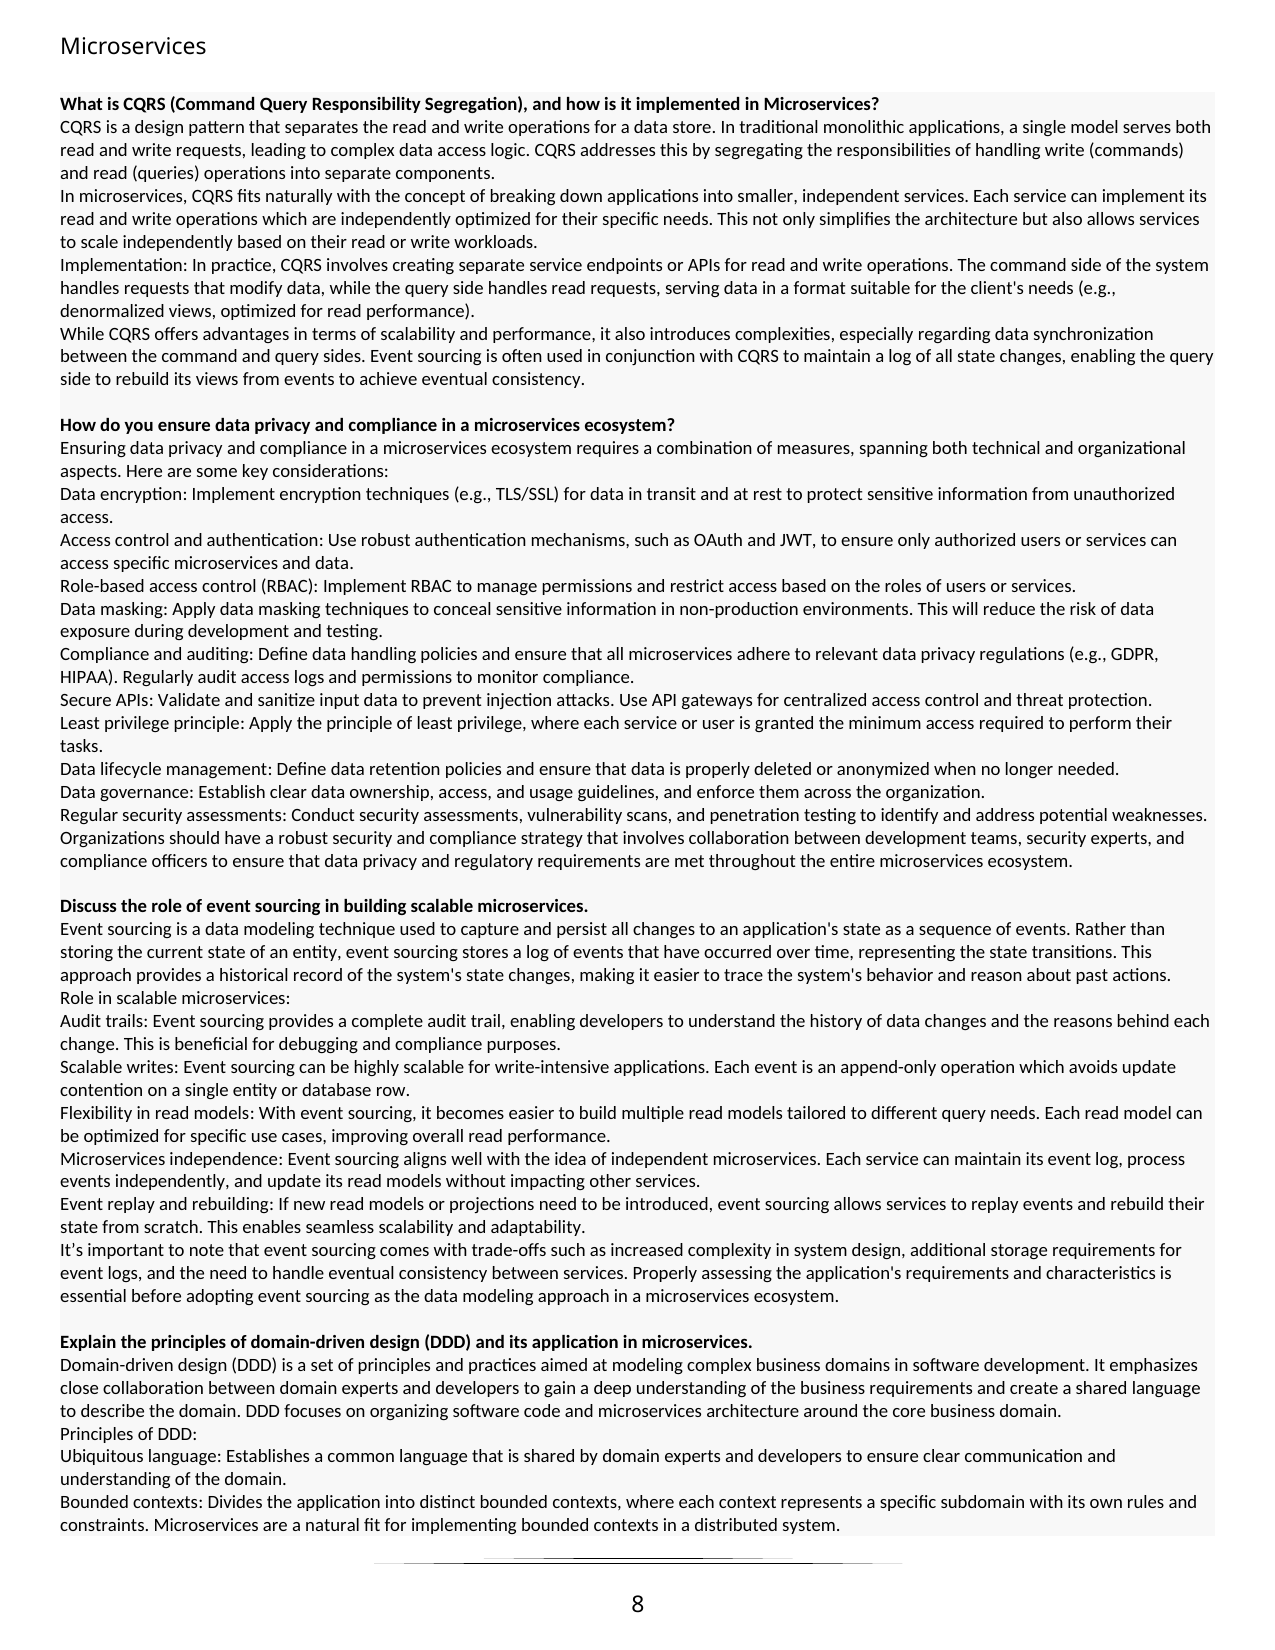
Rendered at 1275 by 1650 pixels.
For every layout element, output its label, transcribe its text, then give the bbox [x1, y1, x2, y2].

text Audit trails: Event sourcing provides a complete audit trail, enabling developers to understand the history of data changes and the reasons behind each change. This is beneficial for debugging and compliance purposes. [60, 1009, 1215, 1055]
text Regular security assessments: Conduct security assessments, vulnerability scans, and penetration testing to identify and address potential weaknesses. [60, 803, 1215, 826]
text Event sourcing is a data modeling technique used to capture and persist all changes to an application's state as a sequence of events. Rather than storing the current state of an entity, event sourcing stores a log of events that have occurred over time, representing the state transitions. This approach provides a historical record of the system's state changes, making it easier to trace the system's behavior and reason about past actions. [60, 917, 1215, 986]
text Flexibility in read models: With event sourcing, it becomes easier to build multiple read models tailored to different query needs. Each read model can be optimized for specific use cases, improving overall read performance. [60, 1101, 1215, 1147]
text Secure APIs: Validate and sanitize input data to prevent injection attacks. Use API gateways for centralized access control and threat protection. [60, 688, 1215, 711]
text Principles of DDD: [60, 1422, 1215, 1444]
text Data governance: Establish clear data ownership, access, and usage guidelines, and enforce them across the organization. [60, 780, 1215, 803]
text Access control and authentication: Use robust authentication mechanisms, such as OAuth and JWT, to ensure only authorized users or services can access specific microservices and data. [60, 528, 1215, 574]
text Least privilege principle: Apply the principle of least privilege, where each service or user is granted the minimum access required to perform their tasks. [60, 711, 1215, 757]
text Scalable writes: Event sourcing can be highly scalable for write-intensive applications. Each event is an append-only operation which avoids update contention on a single entity or database row. [60, 1055, 1215, 1101]
text How do you ensure data privacy and compliance in a microservices ecosystem? [60, 413, 1215, 436]
text Explain the principles of domain-driven design (DDD) and its application in microservices. [60, 1330, 1215, 1353]
text Compliance and auditing: Define data handling policies and ensure that all microservices adhere to relevant data privacy regulations (e.g., GDPR, HIPAA). Regularly audit access logs and permissions to monitor compliance. [60, 642, 1215, 688]
text Ubiquitous language: Establishes a common language that is shared by domain experts and developers to ensure clear communication and understanding of the domain. [60, 1444, 1215, 1490]
text While CQRS offers advantages in terms of scalability and performance, it also introduces complexities, especially regarding data synchronization between the command and query sides. Event sourcing is often used in conjunction with CQRS to maintain a log of all state changes, enabling the query side to rebuild its views from events to achieve eventual consistency. [60, 322, 1215, 390]
text Implementation: In practice, CQRS involves creating separate service endpoints or APIs for read and write operations. The command side of the system handles requests that modify data, while the query side handles read requests, serving data in a format suitable for the client's needs (e.g., denormalized views, optimized for read performance). [60, 253, 1215, 322]
text Data lifecycle management: Define data retention policies and ensure that data is properly deleted or anonymized when no longer needed. [60, 757, 1215, 780]
text What is CQRS (Command Query Responsibility Segregation), and how is it implemented in Microservices? [60, 92, 1215, 115]
text Ensuring data privacy and compliance in a microservices ecosystem requires a combination of measures, spanning both technical and organizational aspects. Here are some key considerations: [60, 436, 1215, 482]
text Domain-driven design (DDD) is a set of principles and practices aimed at modeling complex business domains in software development. It emphasizes close collaboration between domain experts and developers to gain a deep understanding of the business requirements and create a shared language to describe the domain. DDD focuses on organizing software code and microservices architecture around the core business domain. [60, 1353, 1215, 1422]
text CQRS is a design pattern that separates the read and write operations for a data store. In traditional monolithic applications, a single model serves both read and write requests, leading to complex data access logic. CQRS addresses this by segregating the responsibilities of handling write (commands) and read (queries) operations into separate components. [60, 115, 1215, 184]
text In microservices, CQRS fits naturally with the concept of breaking down applications into smaller, independent services. Each service can implement its read and write operations which are independently optimized for their specific needs. This not only simplifies the architecture but also allows services to scale independently based on their read or write workloads. [60, 184, 1215, 253]
text Data encryption: Implement encryption techniques (e.g., TLS/SSL) for data in transit and at rest to protect sensitive information from unauthorized access. [60, 482, 1215, 528]
text Organizations should have a robust security and compliance strategy that involves collaboration between development teams, security experts, and compliance officers to ensure that data privacy and regulatory requirements are met throughout the entire microservices ecosystem. [60, 826, 1215, 872]
text Role in scalable microservices: [60, 986, 1215, 1009]
text Microservices independence: Event sourcing aligns well with the idea of independent microservices. Each service can maintain its event log, process events independently, and update its read models without impacting other services. [60, 1147, 1215, 1192]
text Data masking: Apply data masking techniques to conceal sensitive information in non-production environments. This will reduce the risk of data exposure during development and testing. [60, 597, 1215, 642]
text Bounded contexts: Divides the application into distinct bounded contexts, where each context represents a specific subdomain with its own rules and constraints. Microservices are a natural fit for implementing bounded contexts in a distributed system. [60, 1490, 1215, 1536]
text Discuss the role of event sourcing in building scalable microservices. [60, 894, 1215, 917]
text It’s important to note that event sourcing comes with trade-offs such as increased complexity in system design, additional storage requirements for event logs, and the need to handle eventual consistency between services. Properly assessing the application's requirements and characteristics is essential before adopting event sourcing as the data modeling approach in a microservices ecosystem. [60, 1238, 1215, 1307]
text Event replay and rebuilding: If new read models or projections need to be introduced, event sourcing allows services to replay events and rebuild their state from scratch. This enables seamless scalability and adaptability. [60, 1192, 1215, 1238]
text Role-based access control (RBAC): Implement RBAC to manage permissions and restrict access based on the roles of users or services. [60, 574, 1215, 597]
